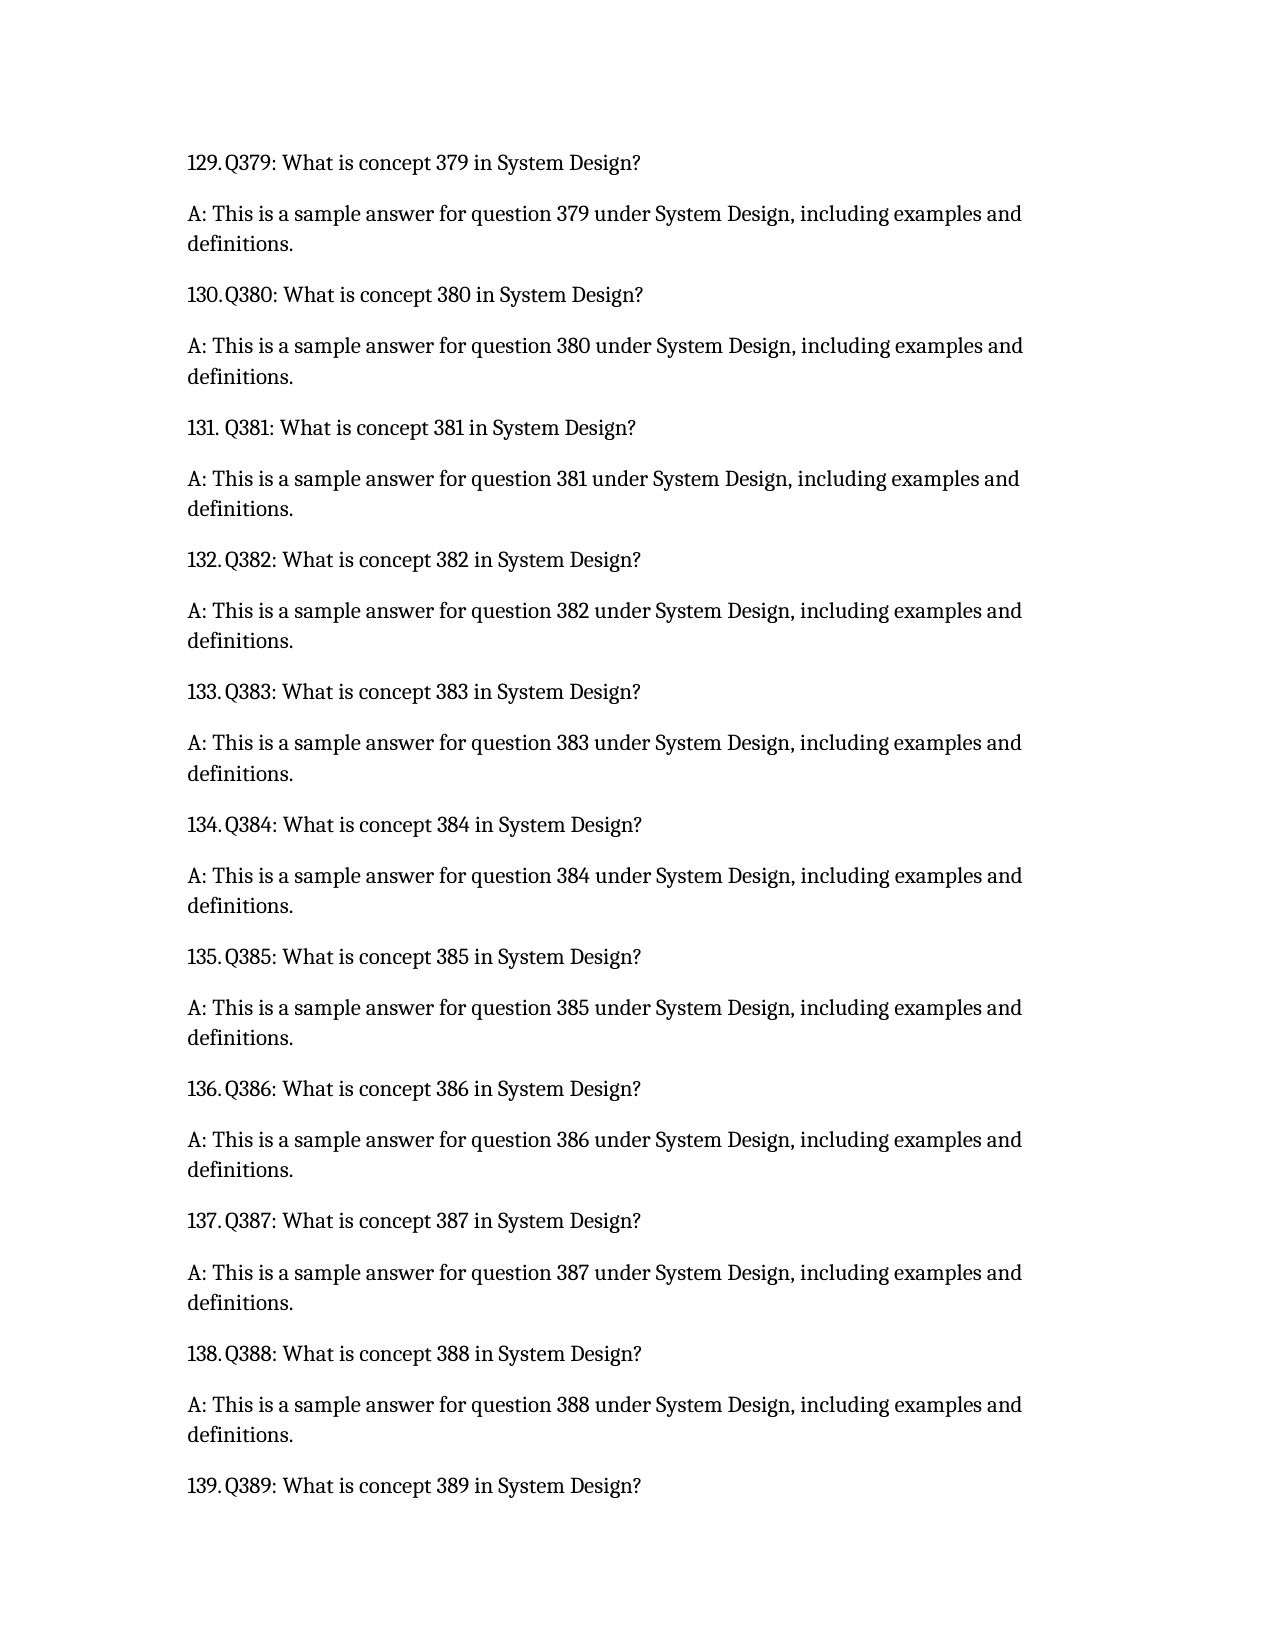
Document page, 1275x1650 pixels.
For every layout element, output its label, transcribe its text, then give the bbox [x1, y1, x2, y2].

list Q379: What is concept 379 in System Design? [187, 150, 1087, 176]
text A: This is a sample answer for question 388 under System Design, including examples and definitions. [187, 1392, 1087, 1448]
list Q385: What is concept 385 in System Design? [187, 944, 1087, 970]
list Q386: What is concept 386 in System Design? [187, 1076, 1087, 1102]
text A: This is a sample answer for question 383 under System Design, including examples and definitions. [187, 730, 1087, 787]
list Q389: What is concept 389 in System Design? [187, 1473, 1087, 1499]
list Q383: What is concept 383 in System Design? [187, 679, 1087, 706]
text A: This is a sample answer for question 385 under System Design, including examples and definitions. [187, 995, 1087, 1051]
list Q381: What is concept 381 in System Design? [187, 414, 1087, 441]
list Q387: What is concept 387 in System Design? [187, 1208, 1087, 1235]
text A: This is a sample answer for question 379 under System Design, including examples and definitions. [187, 201, 1087, 258]
text A: This is a sample answer for question 387 under System Design, including examples and definitions. [187, 1259, 1087, 1316]
list Q384: What is concept 384 in System Design? [187, 811, 1087, 838]
list Q382: What is concept 382 in System Design? [187, 547, 1087, 573]
text A: This is a sample answer for question 381 under System Design, including examples and definitions. [187, 466, 1087, 522]
text A: This is a sample answer for question 380 under System Design, including examples and definitions. [187, 333, 1087, 390]
text A: This is a sample answer for question 386 under System Design, including examples and definitions. [187, 1127, 1087, 1184]
list Q380: What is concept 380 in System Design? [187, 282, 1087, 309]
list Q388: What is concept 388 in System Design? [187, 1341, 1087, 1367]
text A: This is a sample answer for question 382 under System Design, including examples and definitions. [187, 598, 1087, 654]
text A: This is a sample answer for question 384 under System Design, including examples and definitions. [187, 862, 1087, 919]
